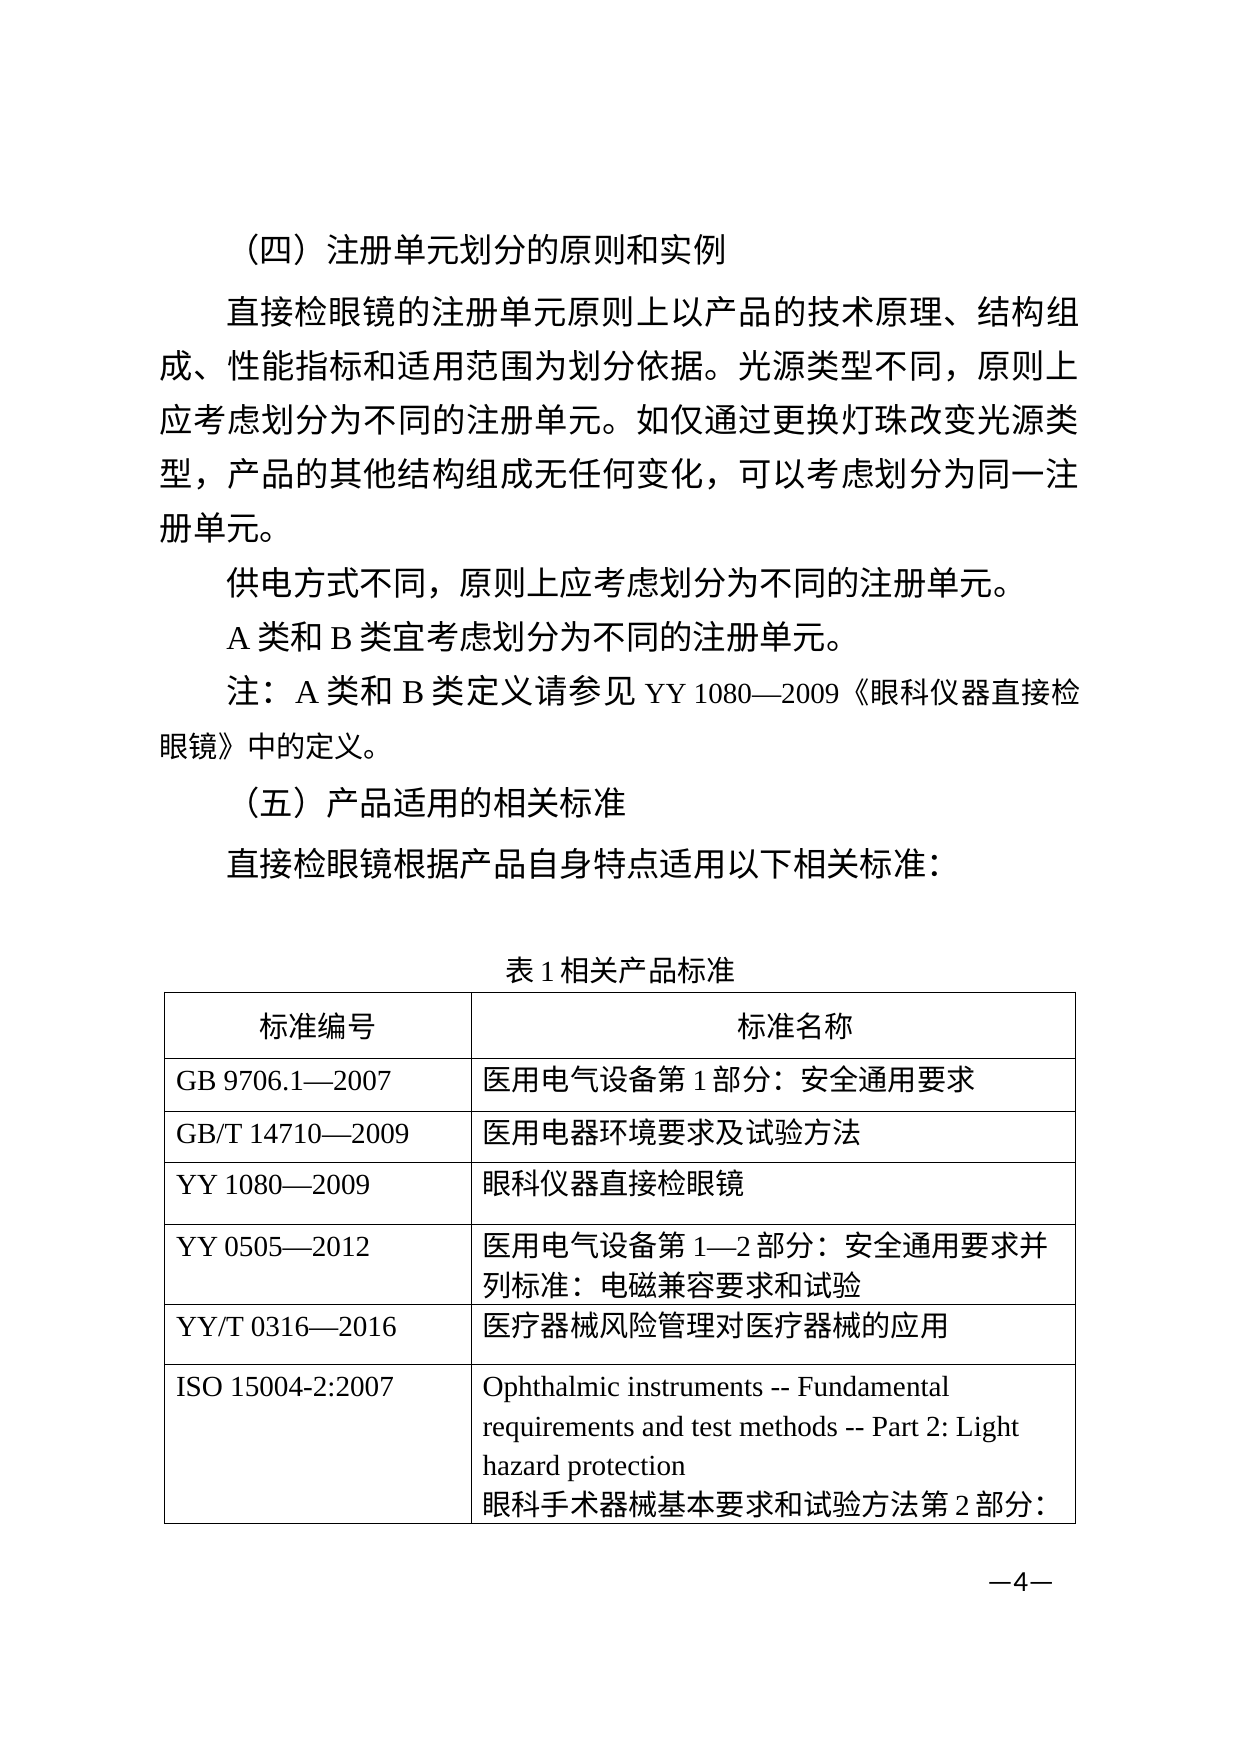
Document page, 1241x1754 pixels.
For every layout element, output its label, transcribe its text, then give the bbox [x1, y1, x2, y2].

table_cell 医疗器械风险管理对医疗器械的应用 [472, 1305, 1075, 1364]
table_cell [472, 1365, 1075, 1523]
table_header 标准编号 [165, 993, 471, 1058]
table_header 标准名称 [472, 993, 1075, 1058]
table_cell GB 9706.1—2007 [165, 1059, 471, 1111]
table_cell ISO 15004-2:2007 [165, 1365, 471, 1523]
table_cell YY/T 0316—2016 [165, 1305, 471, 1364]
table_cell YY 1080—2009 [165, 1163, 471, 1224]
text 注：A类和B类定义请参见YY 1080—2009《眼科仪器直接检眼镜》中的定义。 [159, 660, 1081, 768]
table_cell 眼科仪器直接检眼镜 [472, 1163, 1075, 1224]
table_cell GB/T 14710—2009 [165, 1112, 471, 1162]
text （五）产品适用的相关标准 [159, 768, 1081, 833]
text （四）注册单元划分的原则和实例 [159, 216, 1081, 281]
text 供电方式不同，原则上应考虑划分为不同的注册单元。 [159, 552, 1081, 606]
table_cell 医用电气设备第1—2部分：安全通用要求并列标准：电磁兼容要求和试验 [472, 1225, 1075, 1304]
text 表1相关产品标准 [159, 942, 1081, 992]
table_cell 医用电气设备第1部分：安全通用要求 [472, 1059, 1075, 1111]
text 直接检眼镜的注册单元原则上以产品的技术原理、结构组成、性能指标和适用范围为划分依据。光源类型不同，原则上应考虑划分为不同的注册单元。如仅通过更换灯珠改变光源类型，产品的其他结构组成无任何变化，可以考虑划分为同一注册单元。 [159, 281, 1081, 552]
text 直接检眼镜根据产品自身特点适用以下相关标准： [159, 833, 1081, 887]
table_cell 医用电器环境要求及试验方法 [472, 1112, 1075, 1162]
text A类和B类宜考虑划分为不同的注册单元。 [159, 606, 1081, 660]
table_cell YY 0505—2012 [165, 1225, 471, 1304]
